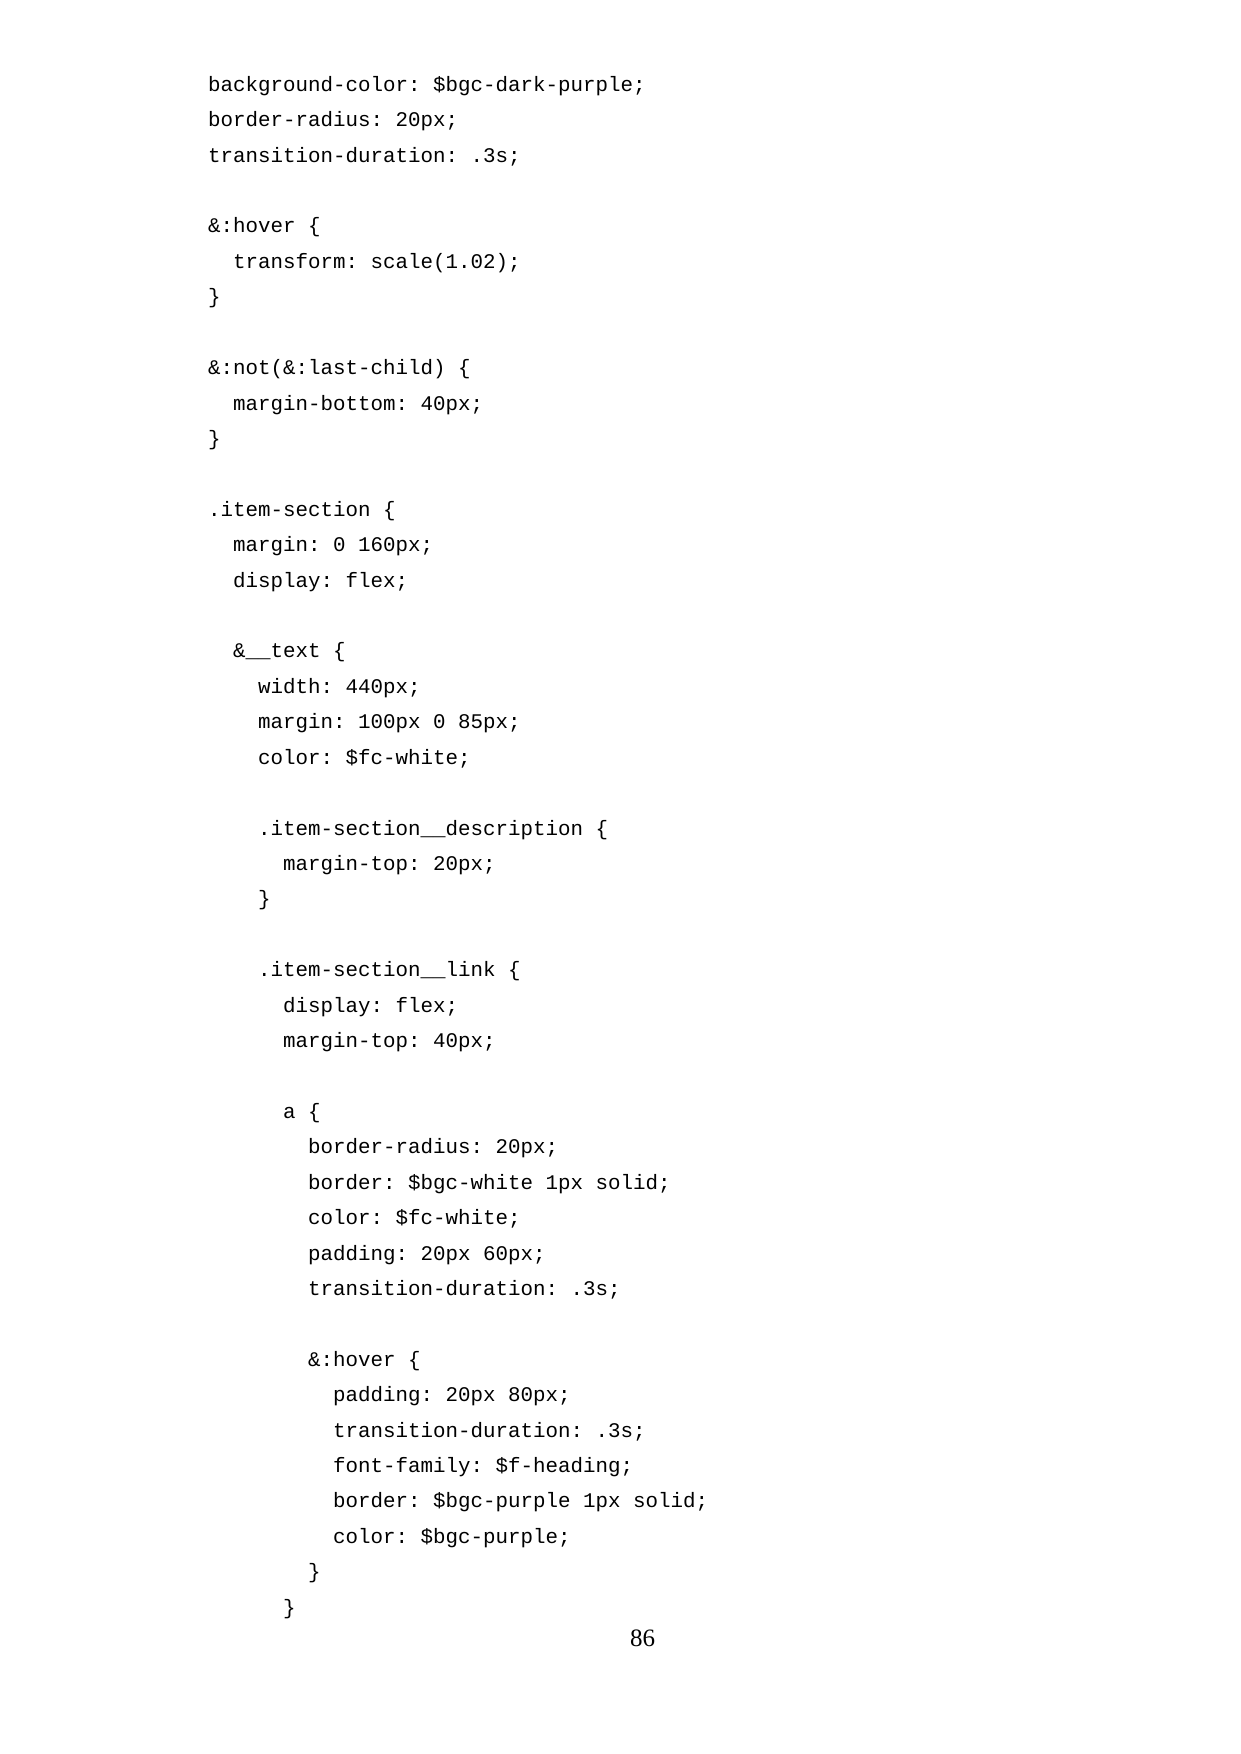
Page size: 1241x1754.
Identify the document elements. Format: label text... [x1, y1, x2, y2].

text border: $bgc-white 1px solid; [133, 1172, 1152, 1195]
text } [133, 1597, 1152, 1620]
text margin-top: 40px; [133, 1030, 1152, 1054]
text transition-duration: .3s; [133, 145, 1152, 168]
text margin-top: 20px; [133, 853, 1152, 877]
text transition-duration: .3s; [133, 1420, 1152, 1443]
text margin: 0 160px; [133, 534, 1152, 558]
text padding: 20px 80px; [133, 1384, 1152, 1408]
text background-color: $bgc-dark-purple; [133, 74, 1152, 97]
text &:hover { [133, 216, 1152, 239]
text } [133, 286, 1152, 310]
text a { [133, 1101, 1152, 1124]
text &:hover { [133, 1349, 1152, 1372]
text border: $bgc-purple 1px solid; [133, 1491, 1152, 1514]
text color: $fc-white; [133, 747, 1152, 770]
text border-radius: 20px; [133, 109, 1152, 133]
text color: $fc-white; [133, 1207, 1152, 1231]
text transform: scale(1.02); [133, 251, 1152, 274]
text &:not(&:last-child) { [133, 357, 1152, 381]
text .item-section { [133, 499, 1152, 522]
text } [133, 428, 1152, 452]
text } [133, 888, 1152, 912]
text border-radius: 20px; [133, 1136, 1152, 1160]
text margin: 100px 0 85px; [133, 711, 1152, 735]
text display: flex; [133, 570, 1152, 593]
text } [133, 1561, 1152, 1585]
text display: flex; [133, 995, 1152, 1018]
text color: $bgc-purple; [133, 1526, 1152, 1549]
text width: 440px; [133, 676, 1152, 699]
text transition-duration: .3s; [133, 1278, 1152, 1302]
text .item-section__link { [133, 959, 1152, 983]
text &__text { [133, 641, 1152, 664]
text .item-section__description { [133, 818, 1152, 841]
text padding: 20px 60px; [133, 1243, 1152, 1266]
text margin-bottom: 40px; [133, 393, 1152, 416]
text font-family: $f-heading; [133, 1455, 1152, 1479]
